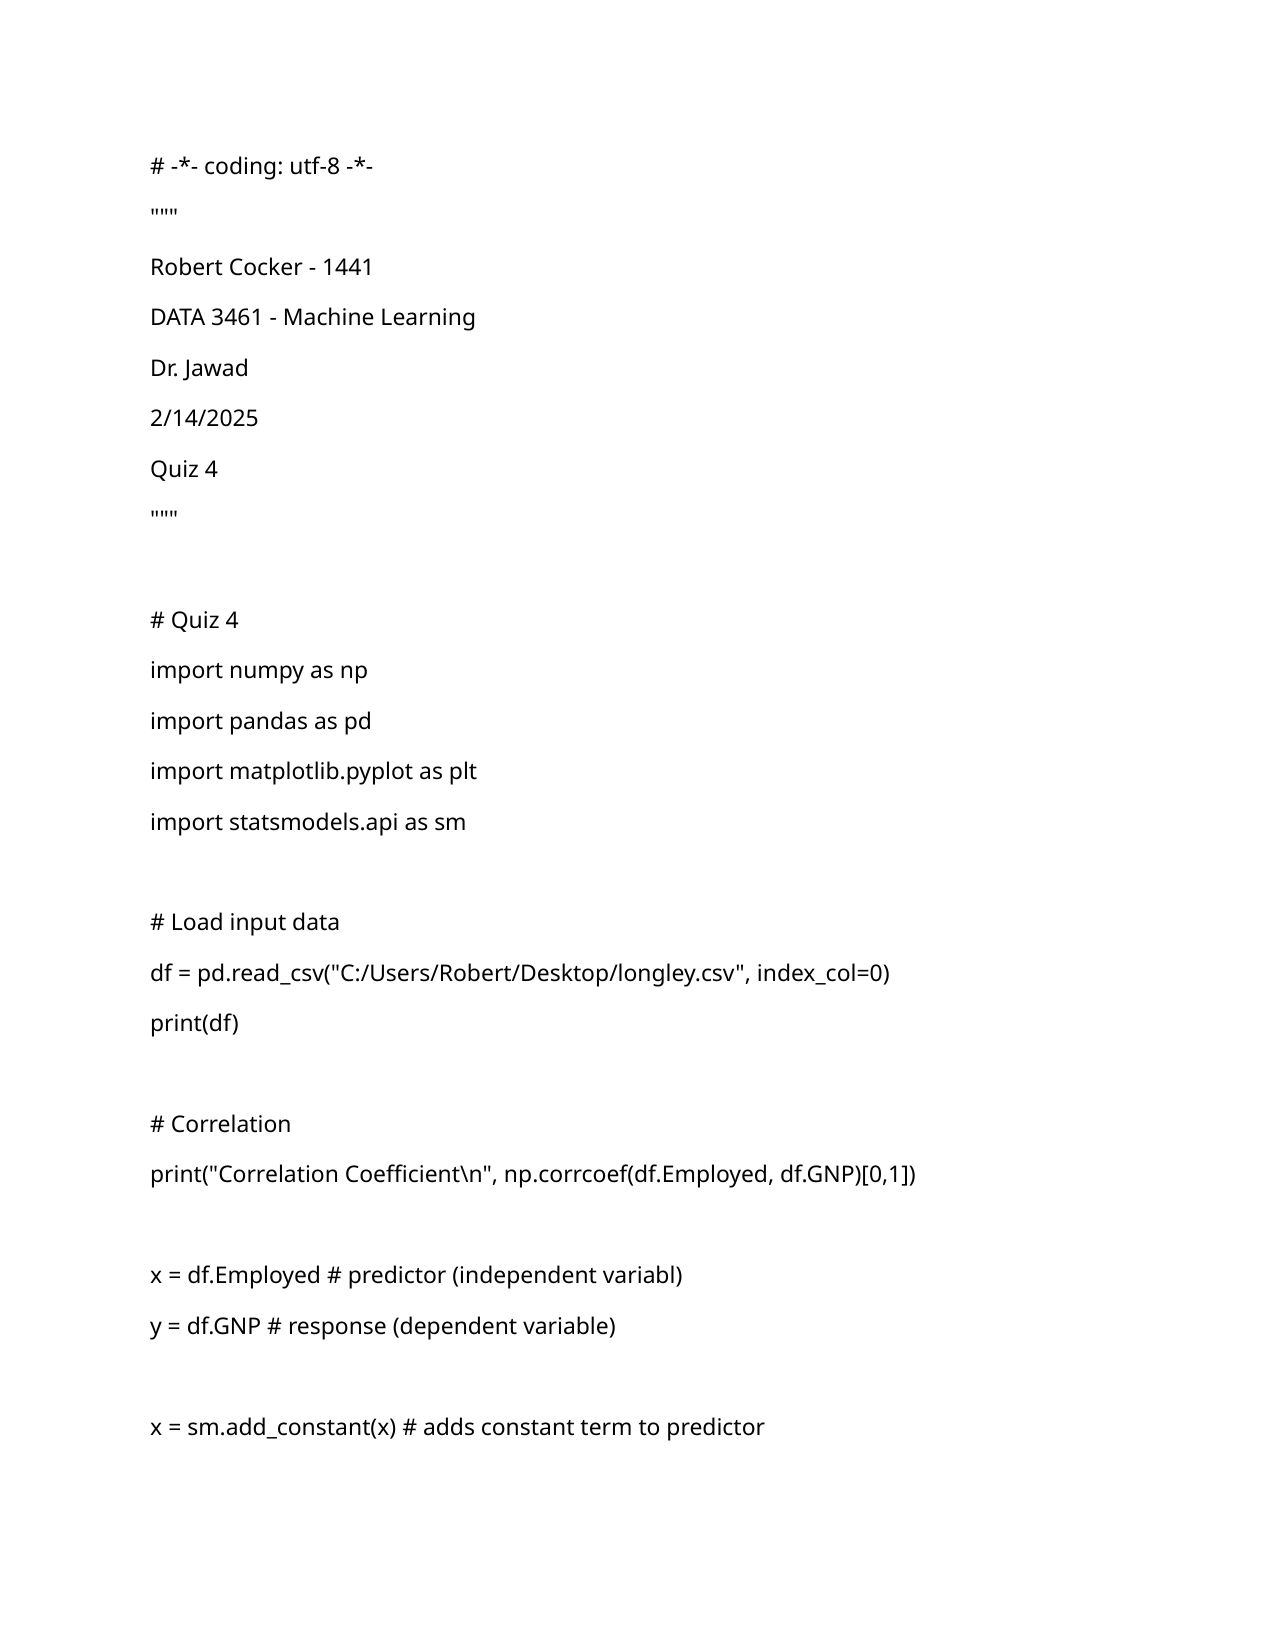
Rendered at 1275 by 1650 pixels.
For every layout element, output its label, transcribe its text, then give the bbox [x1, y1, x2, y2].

text Robert Cocker - 1441 [150, 251, 1125, 282]
text df = pd.read_csv("C:/Users/Robert/Desktop/longley.csv", index_col=0) [150, 957, 1125, 988]
text print("Correlation Coefficient\n", np.corrcoef(df.Employed, df.GNP)[0,1]) [150, 1158, 1125, 1189]
text x = df.Employed # predictor (independent variabl) [150, 1259, 1125, 1290]
text """ [150, 200, 1125, 232]
text # Quiz 4 [150, 604, 1125, 635]
text import numpy as np [150, 654, 1125, 685]
text 2/14/2025 [150, 402, 1125, 433]
text DATA 3461 - Machine Learning [150, 301, 1125, 332]
text import statsmodels.api as sm [150, 805, 1125, 837]
text import matplotlib.pyplot as plt [150, 755, 1125, 786]
text Quiz 4 [150, 452, 1125, 484]
text print(df) [150, 1007, 1125, 1038]
text y = df.GNP # response (dependent variable) [150, 1309, 1125, 1341]
text """ [150, 503, 1125, 534]
text x = sm.add_constant(x) # adds constant term to predictor [150, 1410, 1125, 1442]
text # Load input data [150, 906, 1125, 937]
text import pandas as pd [150, 704, 1125, 736]
text # -*- coding: utf-8 -*- [150, 150, 1125, 181]
text Dr. Jawad [150, 352, 1125, 383]
text # Correlation [150, 1108, 1125, 1139]
